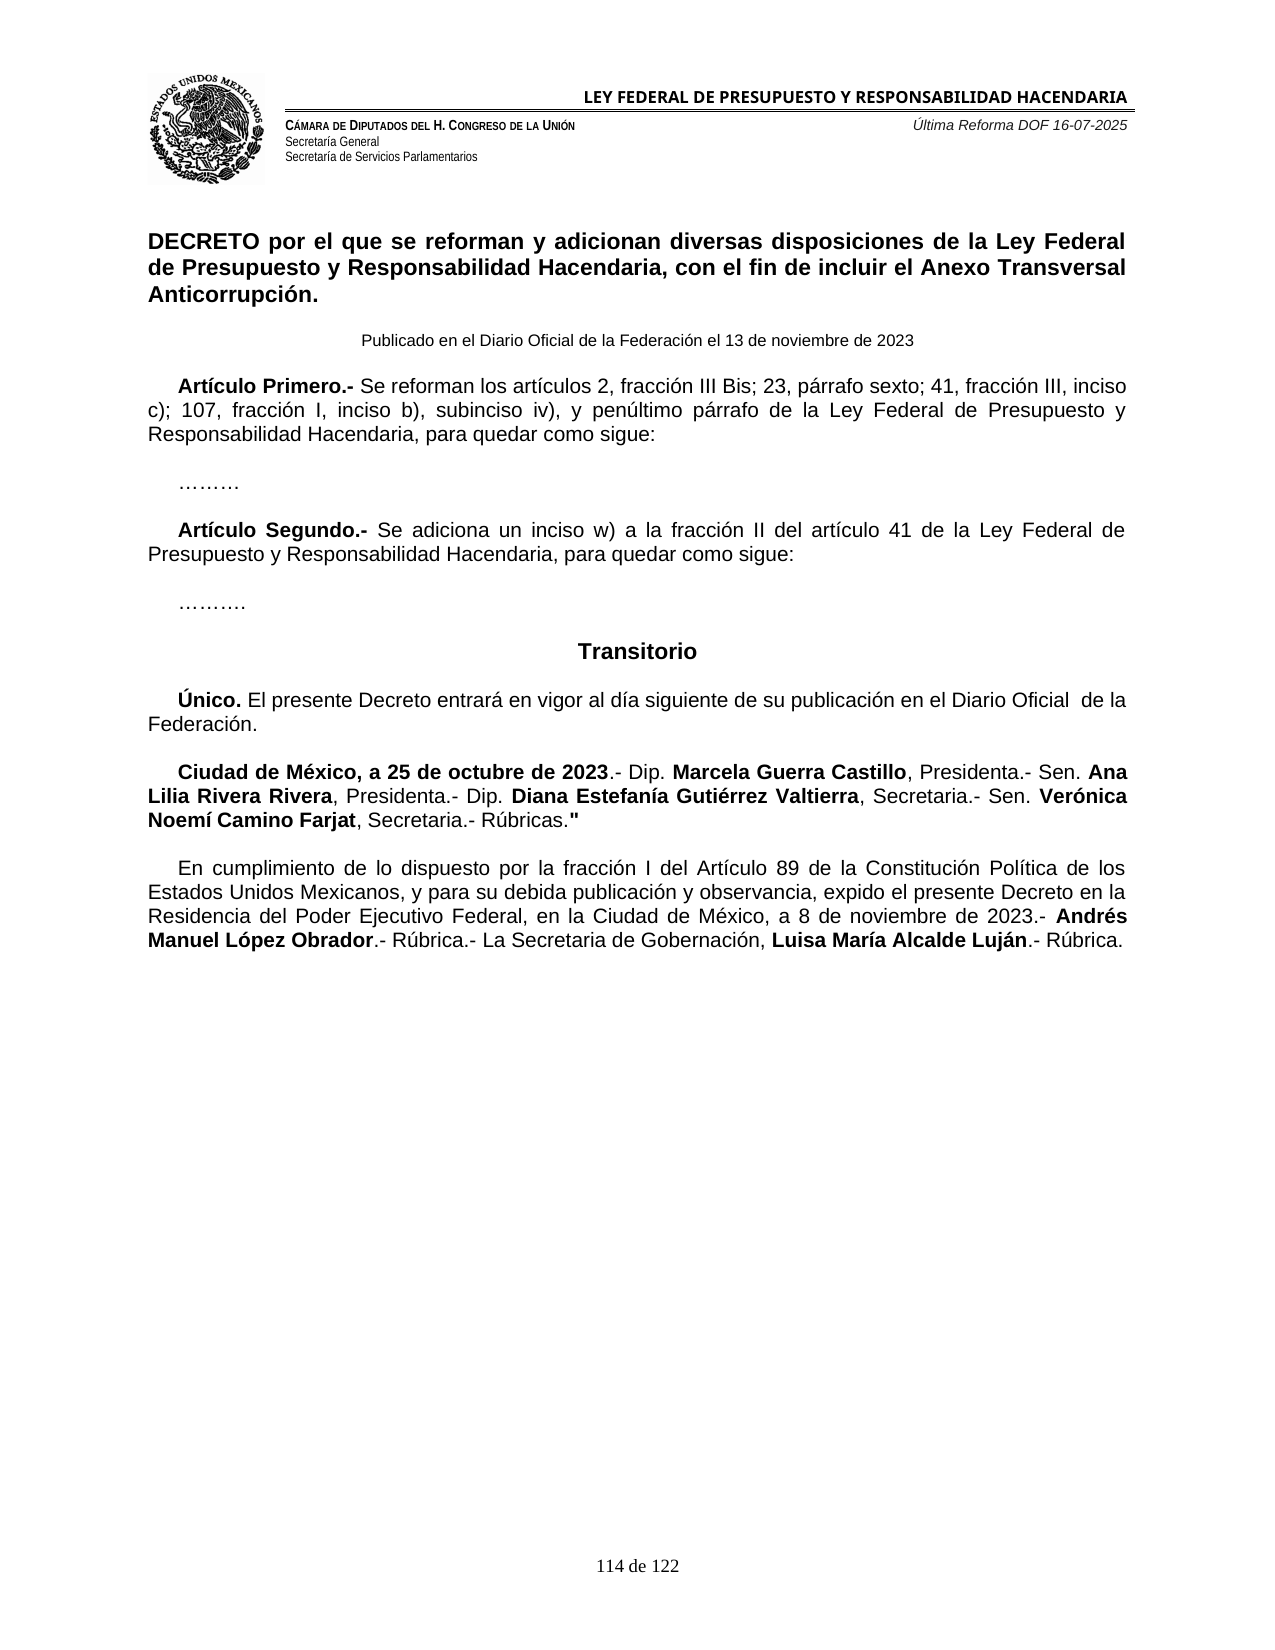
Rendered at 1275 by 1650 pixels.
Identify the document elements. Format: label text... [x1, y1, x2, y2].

text Único. El presente Decreto entrará en vigor al día siguiente de su publicación en el Diario Oficial de la Federación. [148, 688, 1127, 736]
text Ciudad de México, a 25 de octubre de 2023.- Dip. Marcela Guerra Castillo, Presidenta.- Sen. Ana Lilia Rivera Rivera, Presidenta.- Dip. Diana Estefanía Gutiérrez Valtierra, Secretaria.- Sen. Verónica Noemí Camino Farjat, Secretaria.- Rúbricas." [148, 760, 1127, 832]
text ………. [148, 590, 1127, 614]
text DECRETO por el que se reforman y adicionan diversas disposiciones de la Ley Federal de Presupuesto y Responsabilidad Hacendaria, con el fin de incluir el Anexo Transversal Anticorrupción. [148, 228, 1127, 307]
text Artículo Primero.- Se reforman los artículos 2, fracción III Bis; 23, párrafo sexto; 41, fracción III, inciso c); 107, fracción I, inciso b), subinciso iv), y penúltimo párrafo de la Ley Federal de Presupuesto y Responsabilidad Hacendaria, para quedar como sigue: [148, 374, 1127, 446]
text ……… [148, 470, 1127, 494]
text Artículo Segundo.- Se adiciona un inciso w) a la fracción II del artículo 41 de la Ley Federal de Presupuesto y Responsabilidad Hacendaria, para quedar como sigue: [148, 518, 1127, 566]
text Publicado en el Diario Oficial de la Federación el 13 de noviembre de 2023 [148, 331, 1127, 350]
text Transitorio [148, 638, 1127, 664]
text En cumplimiento de lo dispuesto por la fracción I del Artículo 89 de la Constitución Política de los Estados Unidos Mexicanos, y para su debida publicación y observancia, expido el presente Decreto en la Residencia del Poder Ejecutivo Federal, en la Ciudad de México, a 8 de noviembre de 2023.- Andrés Manuel López Obrador.- Rúbrica.- La Secretaria de Gobernación, Luisa María Alcalde Luján.- Rúbrica. [148, 856, 1127, 952]
